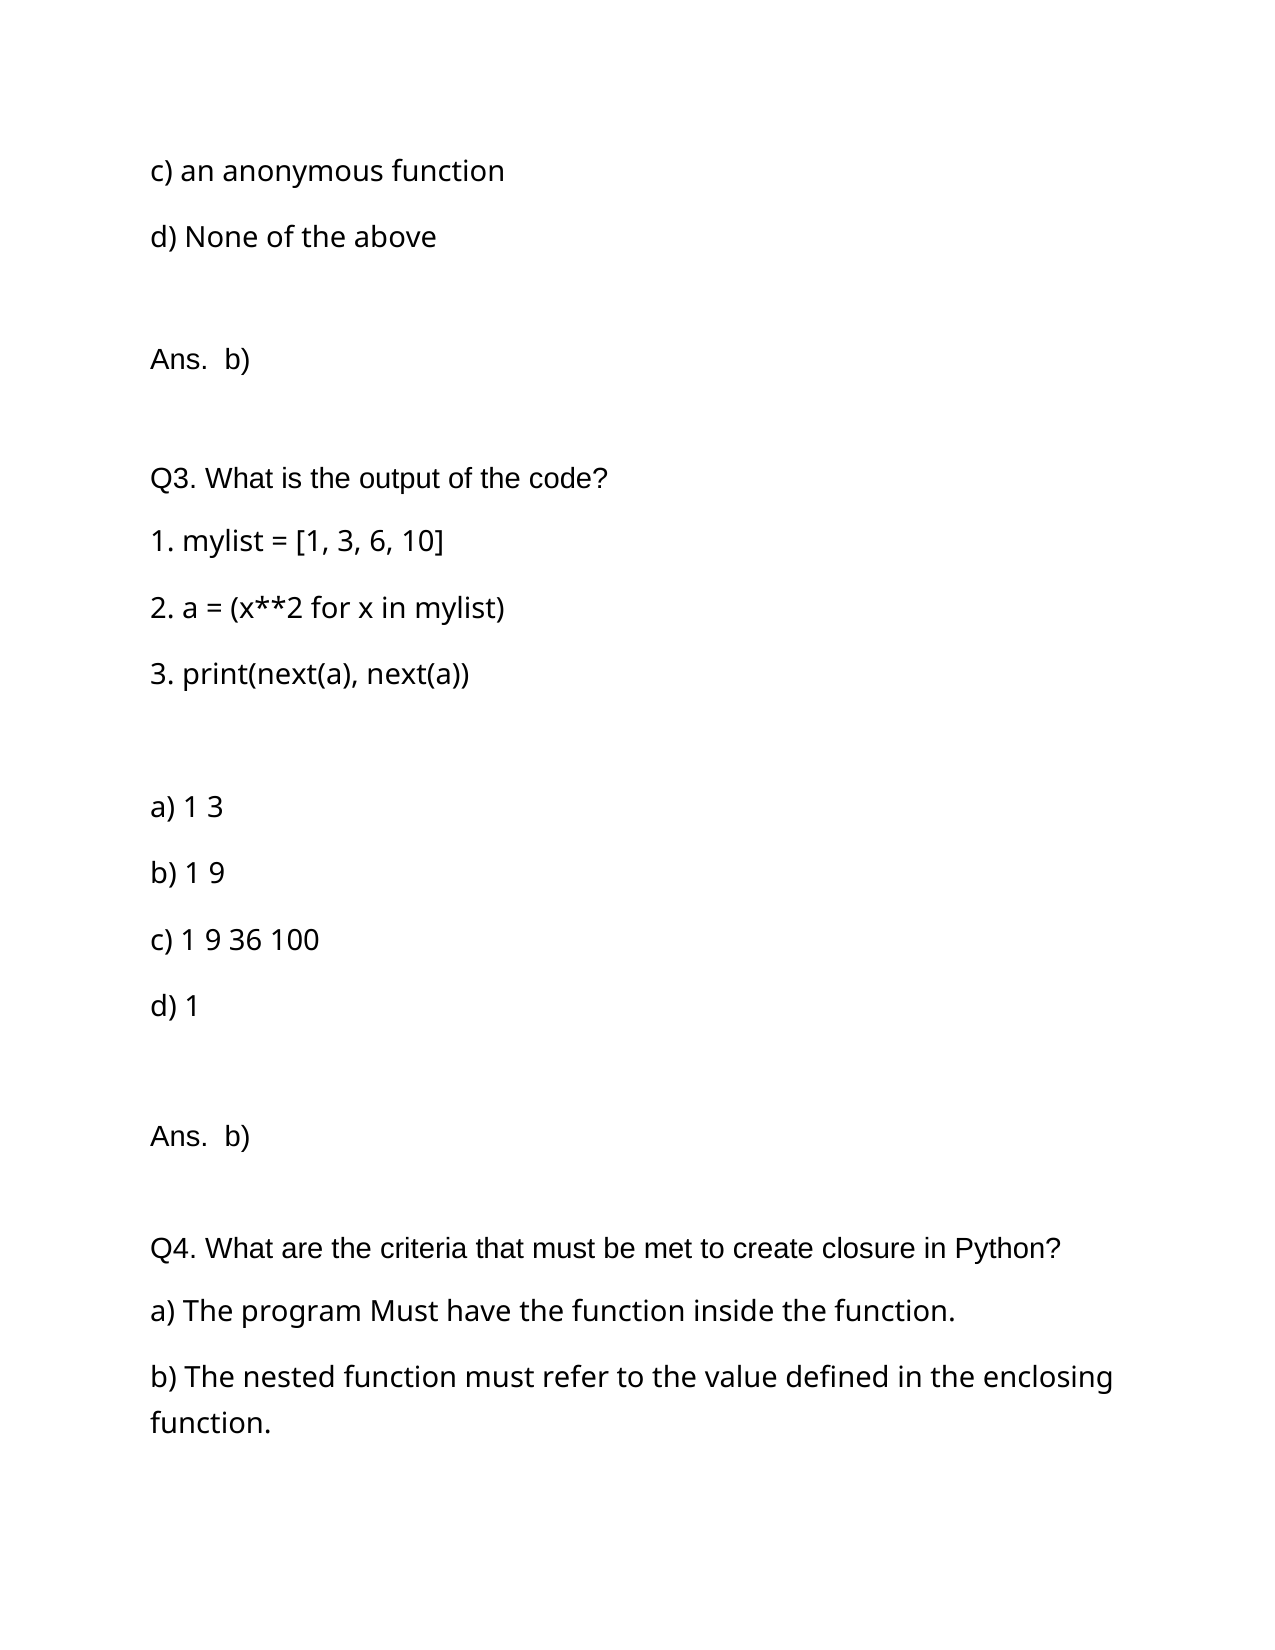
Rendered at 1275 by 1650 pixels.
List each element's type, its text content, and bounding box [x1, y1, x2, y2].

text b) 1 9 [150, 853, 1125, 892]
text 1. mylist = [1, 3, 6, 10] [150, 520, 1125, 560]
text b) The nested function must refer to the value defined in the enclosing function. [150, 1357, 1125, 1442]
text d) 1 [150, 986, 1125, 1025]
text Ans. b) [150, 1118, 1125, 1152]
text a) 1 3 [150, 786, 1125, 826]
text d) None of the above [150, 216, 1125, 256]
text c) 1 9 36 100 [150, 919, 1125, 959]
text c) an anonymous function [150, 150, 1125, 190]
text 3. print(next(a), next(a)) [150, 653, 1125, 693]
text a) The program Must have the function inside the function. [150, 1290, 1125, 1330]
text 2. a = (x**2 for x in mylist) [150, 587, 1125, 627]
text Q3. What is the output of the code? [150, 461, 1125, 494]
text Q4. What are the criteria that must be met to create closure in Python? [150, 1231, 1125, 1264]
text Ans. b) [150, 342, 1125, 376]
